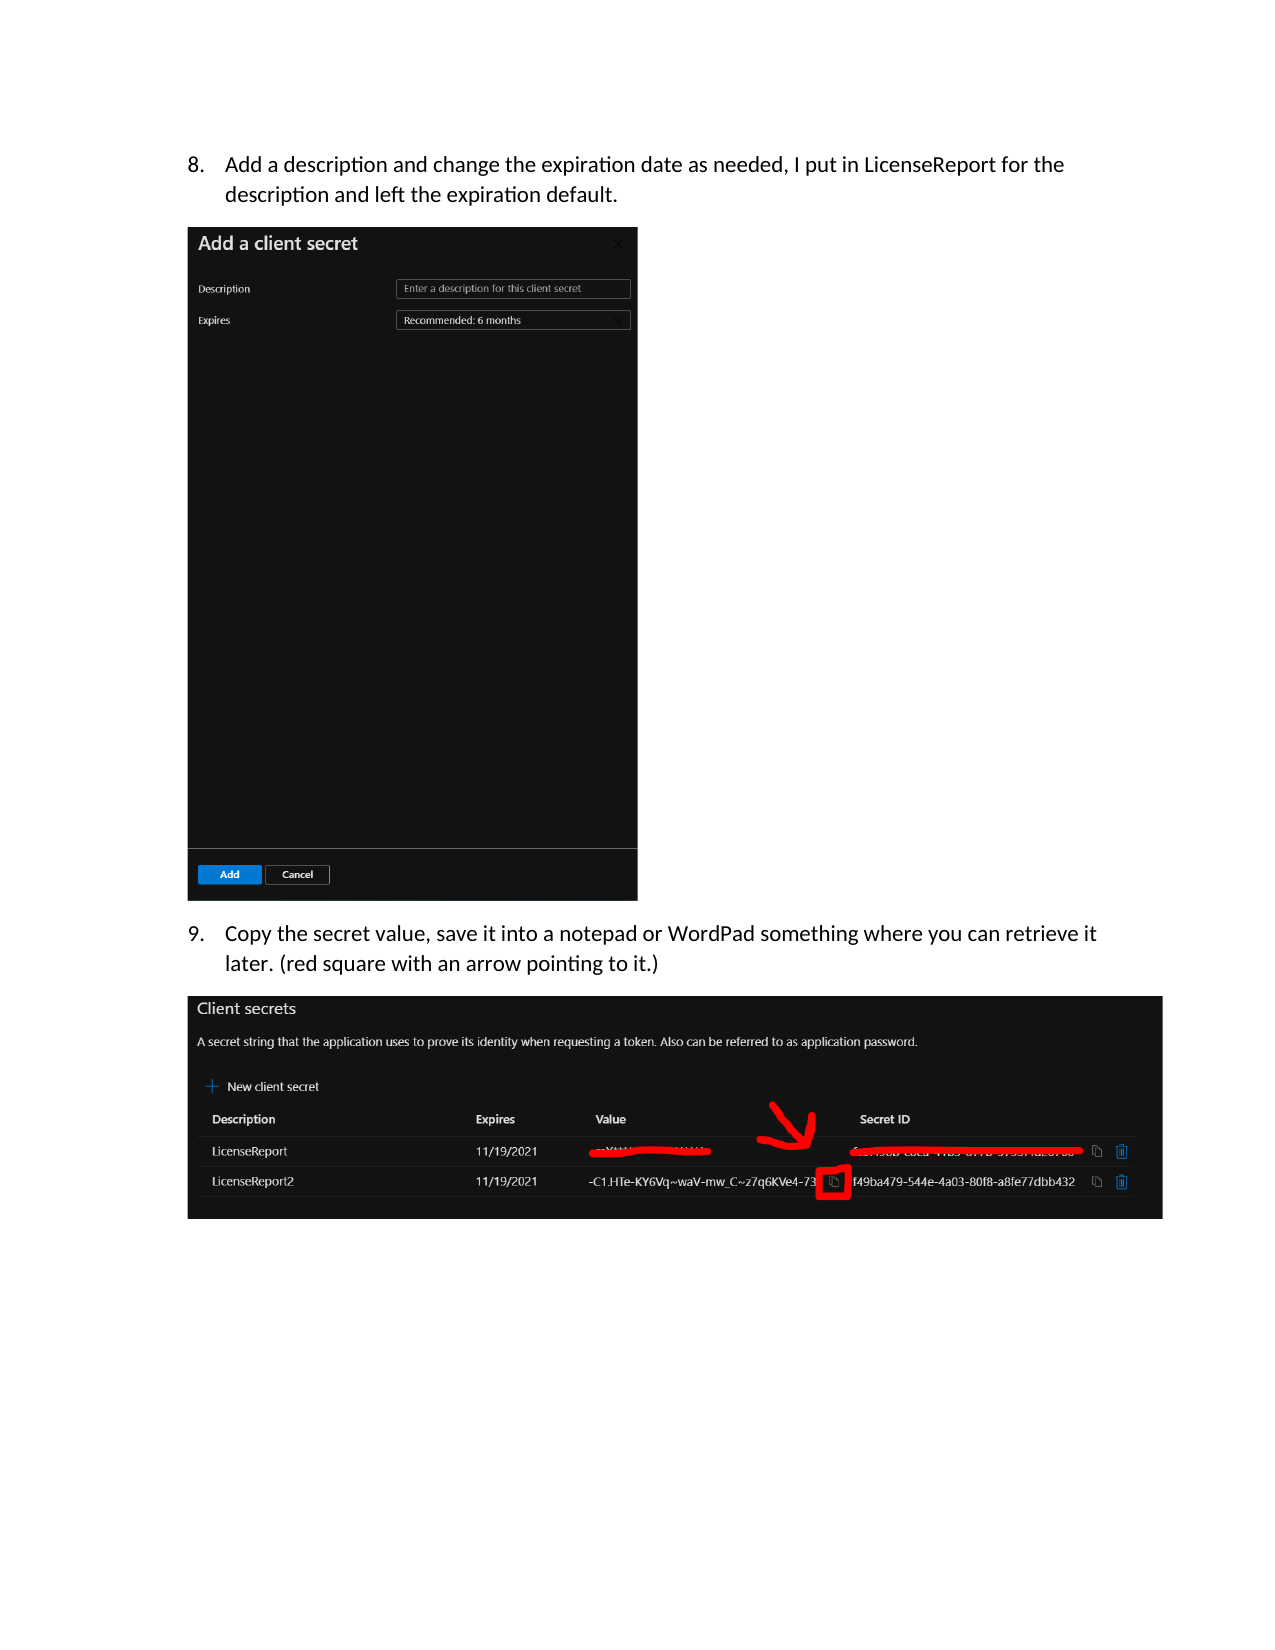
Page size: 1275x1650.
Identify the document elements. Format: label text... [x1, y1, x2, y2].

list Copy the secret value, save it into a notepad or WordPad something where you can retrieve it later. (red square with an arrow pointing to it.) [187, 919, 1125, 977]
picture [187, 227, 638, 901]
list Add a description and change the expiration date as needed, I put in LicenseReport for the description and left the expiration default. [187, 150, 1125, 208]
picture [187, 996, 1163, 1219]
